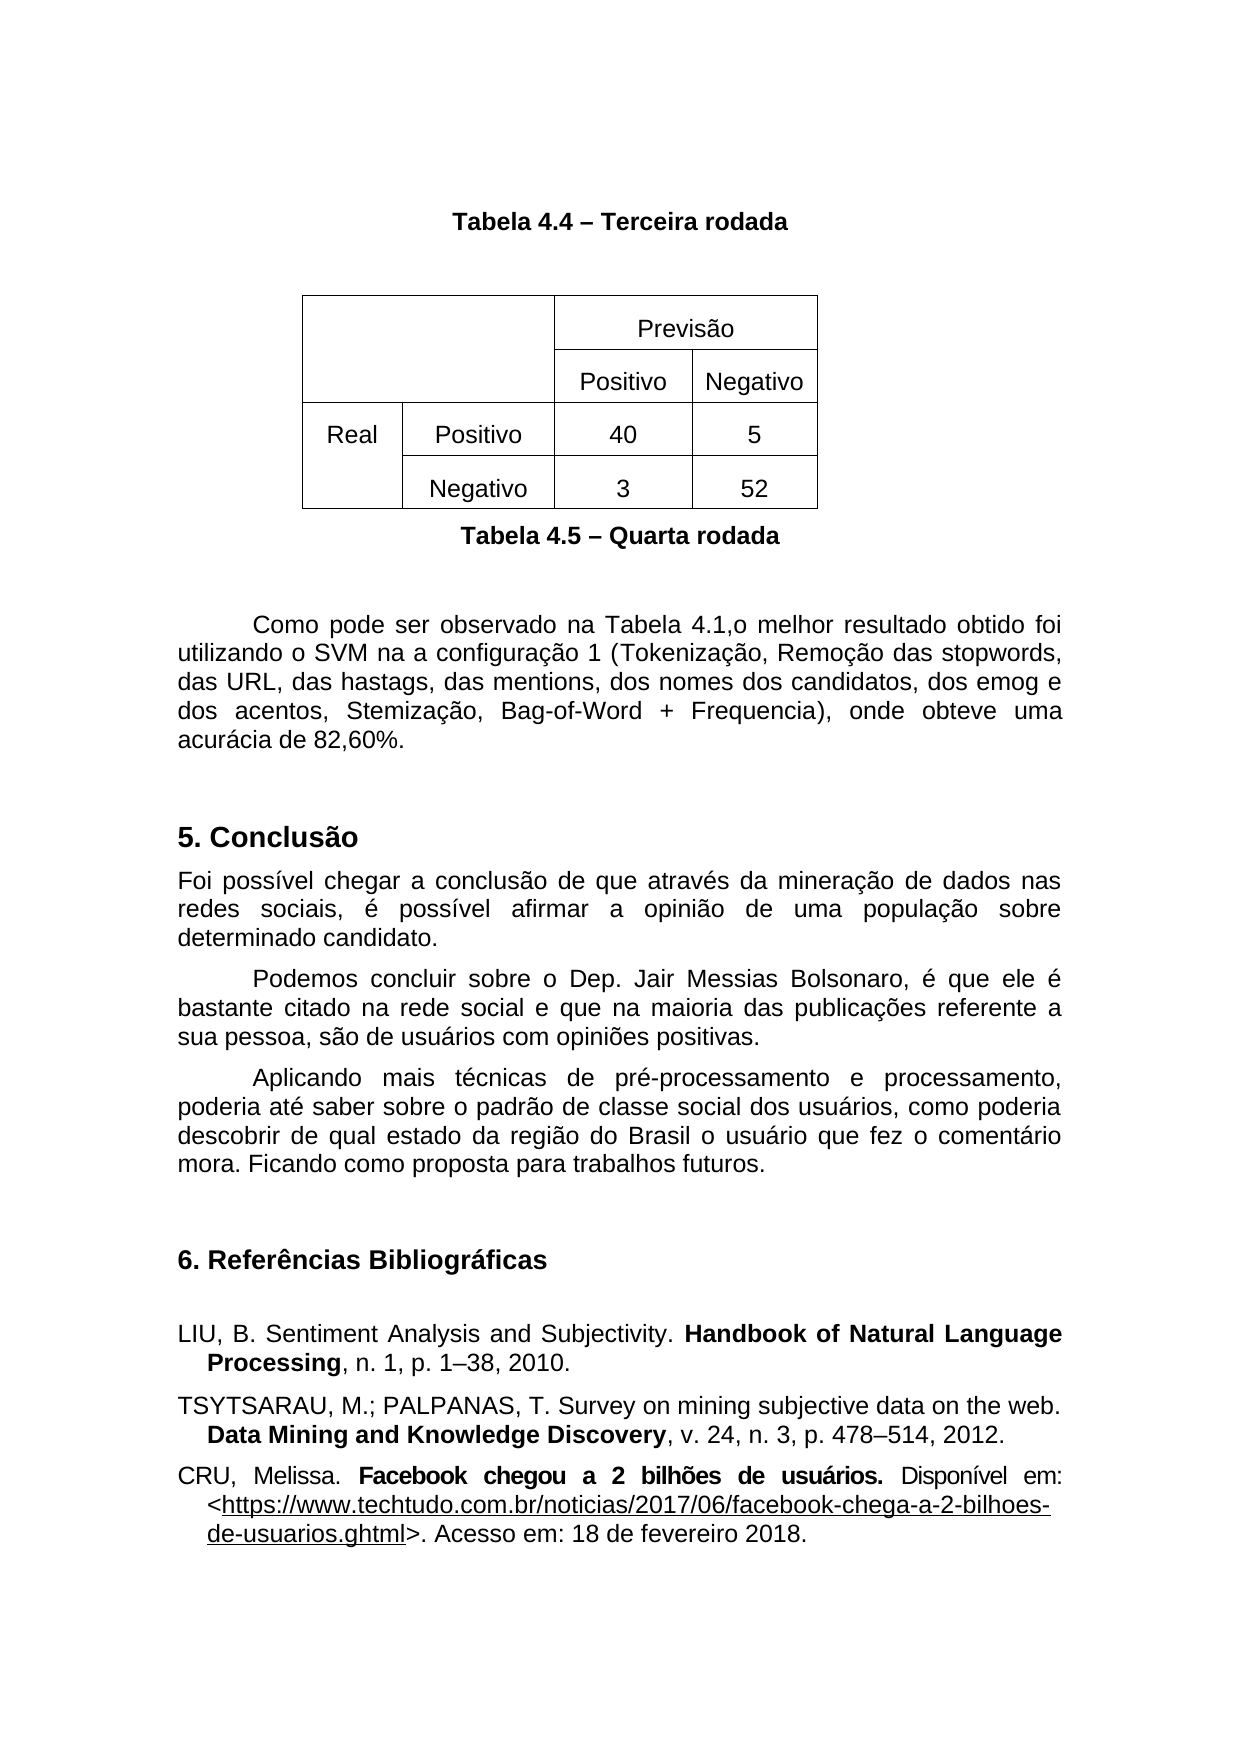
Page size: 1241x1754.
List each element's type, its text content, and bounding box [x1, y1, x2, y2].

text Tabela 4.5 – Quarta rodada [224, 521, 1016, 550]
subtitle 5. Conclusão [177, 819, 1063, 853]
text CRU, Melissa. Facebook chegou a 2 bilhões de usuários. Disponível em: <https://www.techtudo.com.br/noticias/2017/06/facebook-chega-a-2-bilhoes-de-usuarios.ghtml>. Acesso em: 18 de fevereiro 2018. [177, 1490, 1063, 1547]
table_cell Positivo [555, 350, 692, 402]
subtitle 6. Referências Bibliográficas [177, 1244, 1063, 1276]
text Tabela 4.4 – Terceira rodada [224, 207, 1016, 236]
table_cell 40 [555, 403, 692, 455]
table_cell Positivo [403, 403, 554, 455]
table_cell 52 [693, 456, 817, 508]
table_cell Negativo [403, 456, 554, 508]
text TSYTSARAU, M.; PALPANAS, T. Survey on mining subjective data on the web. Data Mining and Knowledge Discovery, v. 24, n. 3, p. 478–514, 2012. [177, 1391, 1063, 1448]
table_cell 5 [693, 403, 817, 455]
table_cell Negativo [693, 350, 817, 402]
text Aplicando mais técnicas de pré-processamento e processamento, poderia até saber sobre o padrão de classe social dos usuários, como poderia descobrir de qual estado da região do Brasil o usuário que fez o comentário mora. Ficando como proposta para trabalhos futuros. [177, 1063, 1063, 1178]
table_header [303, 296, 554, 402]
text LIU, B. Sentiment Analysis and Subjectivity. Handbook of Natural Language Processing, n. 1, p. 1–38, 2010. [177, 1319, 1063, 1376]
table_cell 3 [555, 456, 692, 508]
text Como pode ser observado na Tabela 4.1,o melhor resultado obtido foi utilizando o SVM na a configuração 1 (Tokenização, Remoção das stopwords, das URL, das hastags, das mentions, dos nomes dos candidatos, dos emog e dos acentos, Stemização, Bag-of-Word + Frequencia), onde obteve uma acurácia de 82,60%. [177, 609, 1063, 667]
table_header Previsão [555, 296, 817, 348]
text Podemos concluir sobre o Dep. Jair Messias Bolsonaro, é que ele é bastante citado na rede social e que na maioria das publicações referente a sua pessoa, são de usuários com opiniões positivas. [177, 964, 1063, 1051]
text Como pode ser observado na Tabela 4.1,o melhor resultado obtido foi utilizando o SVM na a configuração 1 (Tokenização, Remoção das stopwords, das URL, das hastags, das mentions, dos nomes dos candidatos, dos emog e dos acentos, Stemização, Bag-of-Word + Frequencia), onde obteve uma acurácia de 82,60%. [177, 696, 1063, 753]
table_cell Real [303, 403, 402, 508]
text Foi possível chegar a conclusão de que através da mineração de dados nas redes sociais, é possível afirmar a opinião de uma população sobre determinado candidato. [177, 866, 1063, 952]
